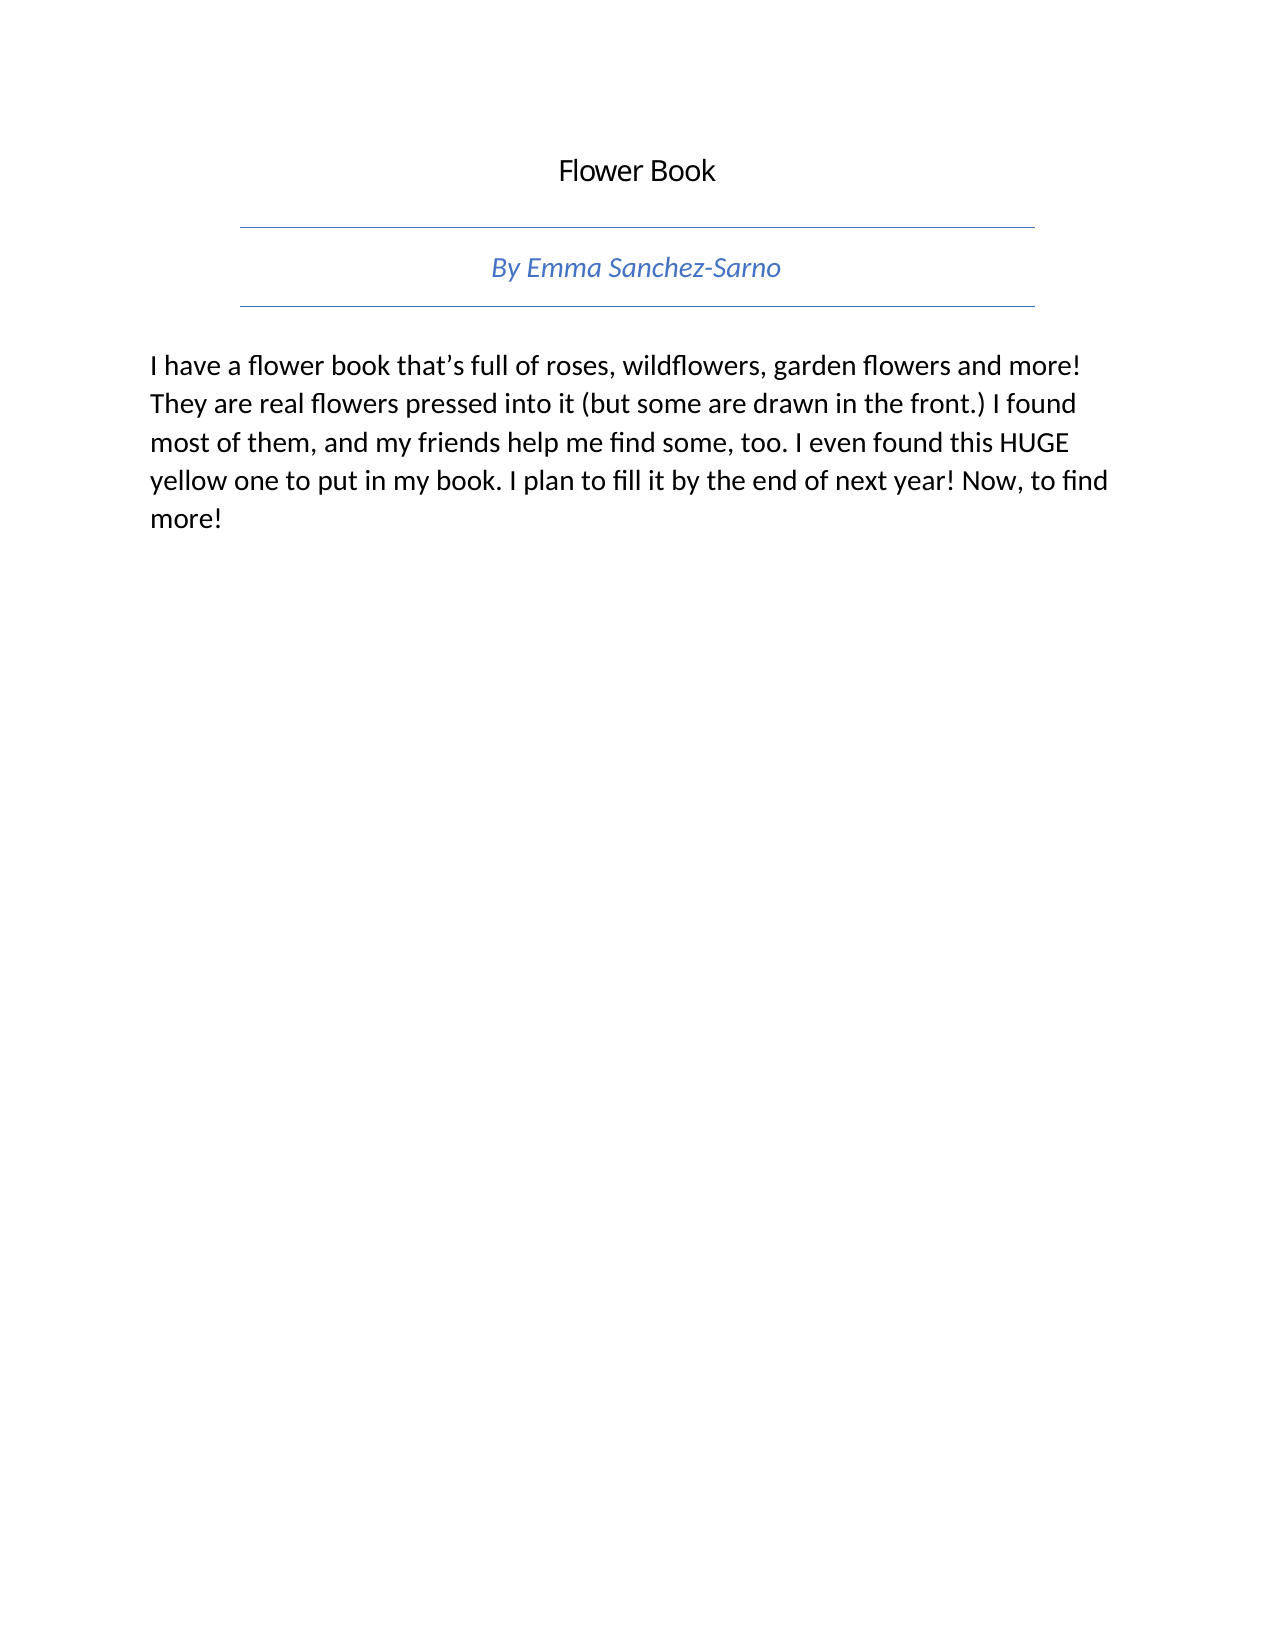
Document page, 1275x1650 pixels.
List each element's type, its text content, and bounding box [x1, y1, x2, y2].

text I have a flower book that’s full of roses, wildflowers, garden flowers and more! They are real flowers pressed into it (but some are drawn in the front.) I found most of them, and my friends help me find some, too. I even found this HUGE yellow one to put in my book. I plan to fill it by the end of next year! Now, to find more! [150, 347, 1125, 536]
text By Emma Sanchez-Sarno [240, 228, 1035, 306]
title Flower Book [150, 150, 1125, 190]
